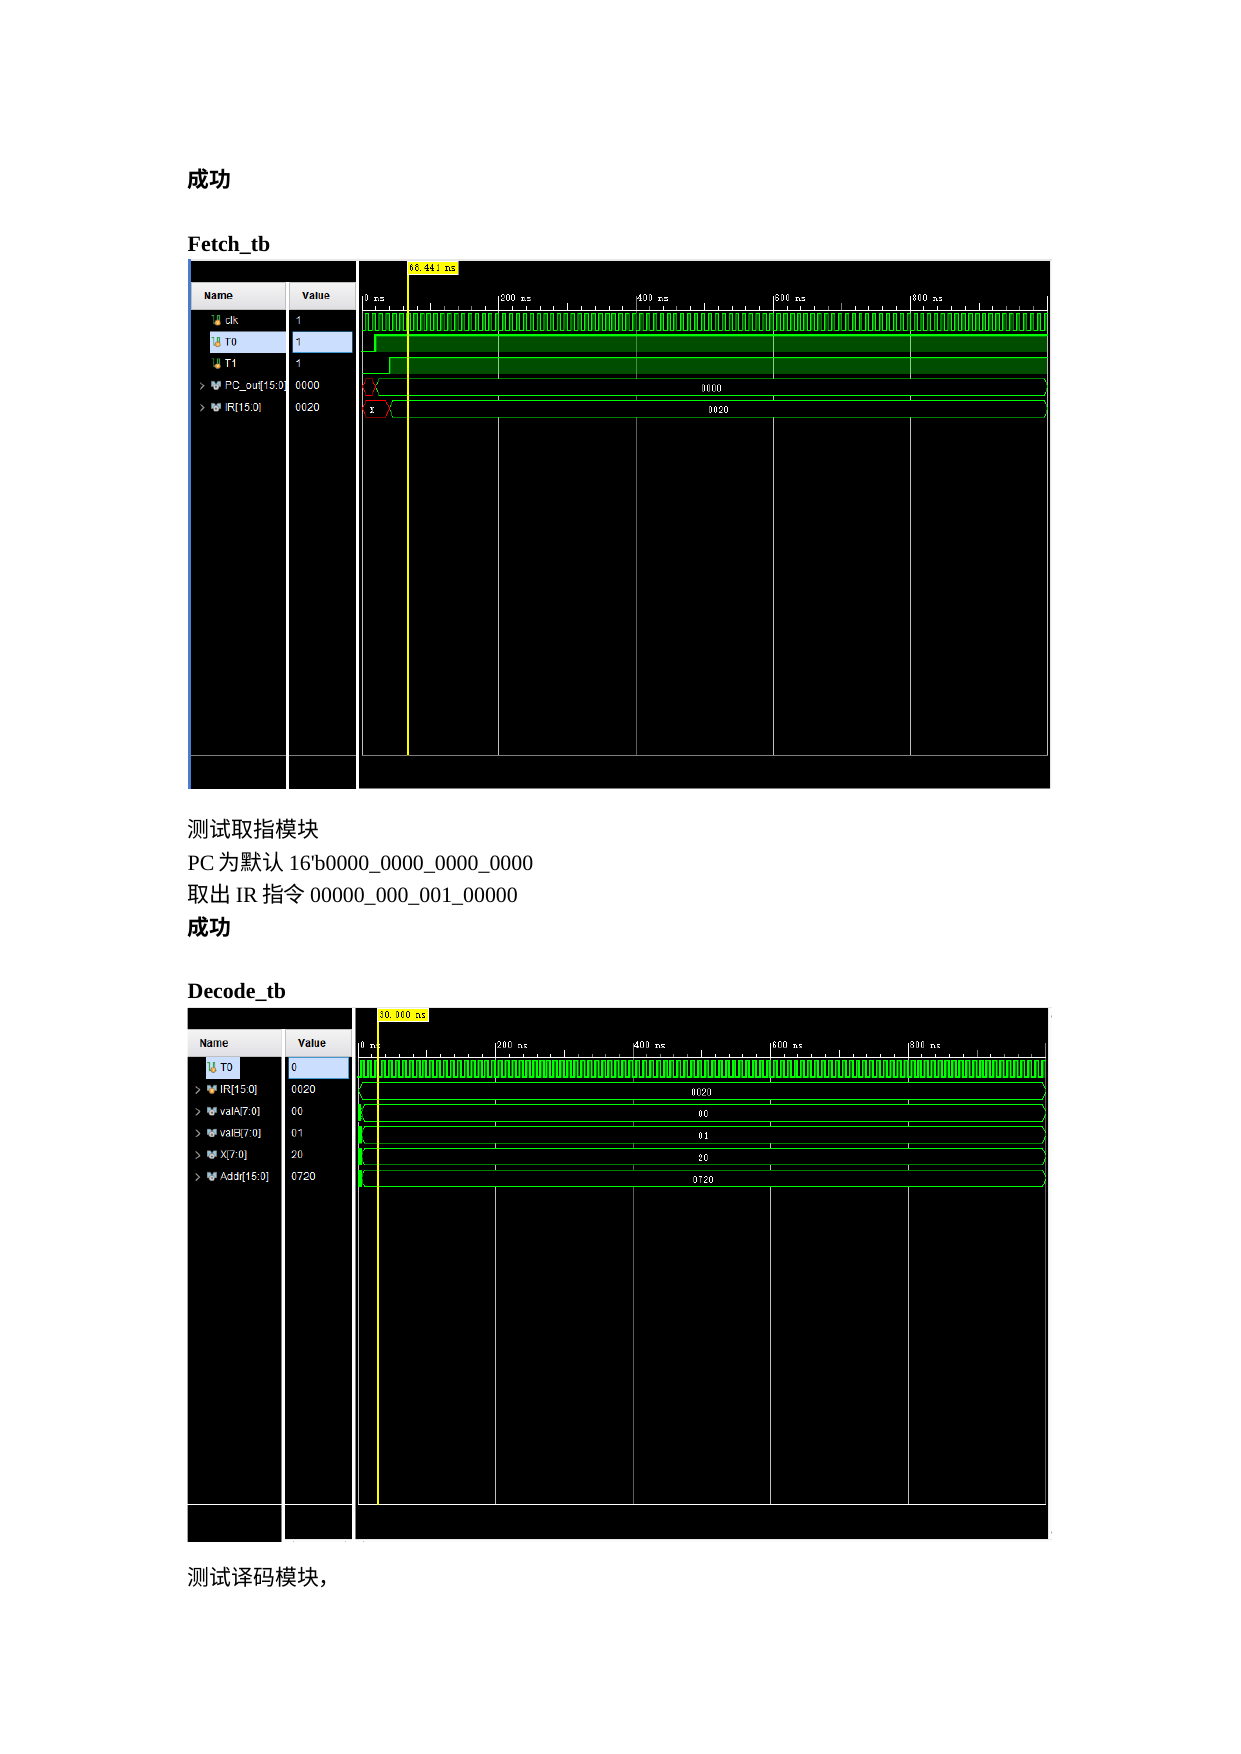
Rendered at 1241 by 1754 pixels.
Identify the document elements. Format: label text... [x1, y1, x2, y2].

text 成功 [187, 909, 1053, 942]
text Fetch_tb [187, 227, 1053, 259]
picture [187, 1007, 1052, 1542]
text 取出IR指令00000_000_001_00000 [187, 877, 1053, 909]
text 成功 [187, 162, 1053, 194]
text Decode_tb [187, 974, 1053, 1007]
text PC为默认16'b0000_0000_0000_0000 [187, 844, 1053, 877]
text 测试译码模块， [187, 1559, 1053, 1592]
picture [187, 259, 1053, 789]
text 测试取指模块 [187, 812, 1053, 844]
